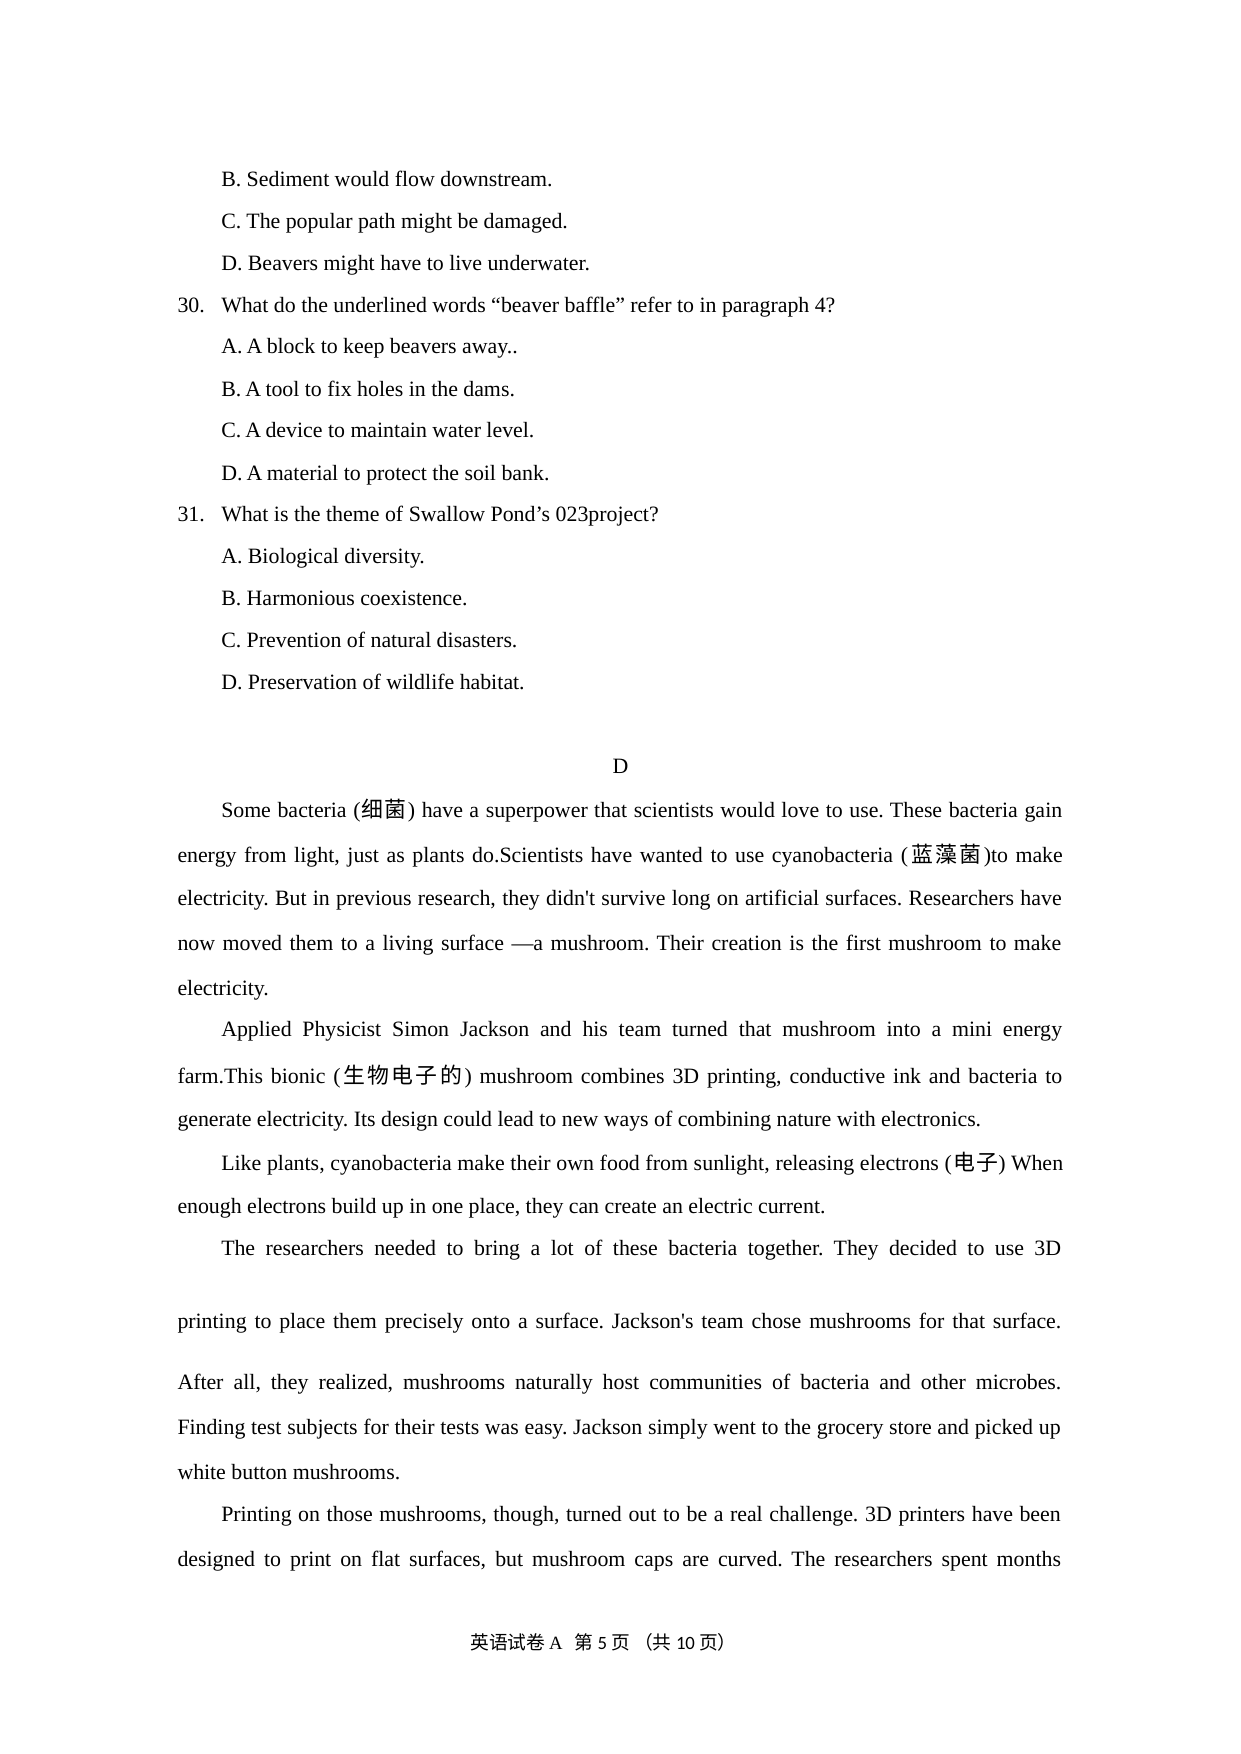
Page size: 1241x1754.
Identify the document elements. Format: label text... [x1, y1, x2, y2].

text A. Biological diversity. [177, 540, 1063, 572]
text 30. What do the underlined words “beaver baffle” refer to in paragraph 4? [177, 288, 1063, 320]
text D. Beavers might have to live underwater. [177, 246, 1063, 278]
text B. A tool to fix holes in the dams. [177, 372, 1063, 404]
text D. A material to protect the soil bank. [177, 456, 1063, 488]
text D. Preservation of wildlife habitat. [177, 666, 1063, 698]
text C. The popular path might be damaged. [177, 204, 1063, 236]
text Applied Physicist Simon Jackson and his team turned that mushroom into a mini energy farm.This bionic (生物电子的) mushroom combines 3D printing, conductive ink and bacteria to generate electricity. Its design could lead to new ways of combining nature with electronics. [177, 1013, 1063, 1135]
text Like plants, cyanobacteria make their own food from sunlight, releasing electrons (电子) When enough electrons build up in one place, they can create an electric current. [177, 1144, 1063, 1222]
text The researchers needed to bring a lot of these bacteria together. They decided to use 3D printing woryq :uId: woryq to place them precisely onto a surface. Jackson's team chose mushrooms for that surface. After all, they realized, mushrooms naturally host communities of bacteria and other microbes. Finding test subjects for their tests was easy. Jackson simply went to the grocery store and picked up white button mushrooms. [177, 1231, 1063, 1488]
text D [177, 750, 1063, 782]
text C. A device to maintain water level. [177, 414, 1063, 446]
text Some bacteria (细菌) have a superpower that scientists would love to use. These bacteria gain energy from light, just as plants do.Scientists have wanted to use cyanobacteria (蓝藻菌)to make electricity. But in previous research, they didn't survive long on artificial surfaces. Researchers have now moved them to a living surface —a mushroom. Their creation is the first mushroom to make electricity. [177, 792, 1063, 1003]
text B. Sediment would flow downstream. [177, 162, 1063, 194]
text 31. What is the theme of Swallow Pond’s 023project? [177, 498, 1063, 530]
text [177, 1497, 1063, 1574]
text C. Prevention of natural disasters. [177, 624, 1063, 656]
text B. Harmonious coexistence. [177, 582, 1063, 614]
text A. A block to keep beavers away.. [177, 330, 1063, 362]
